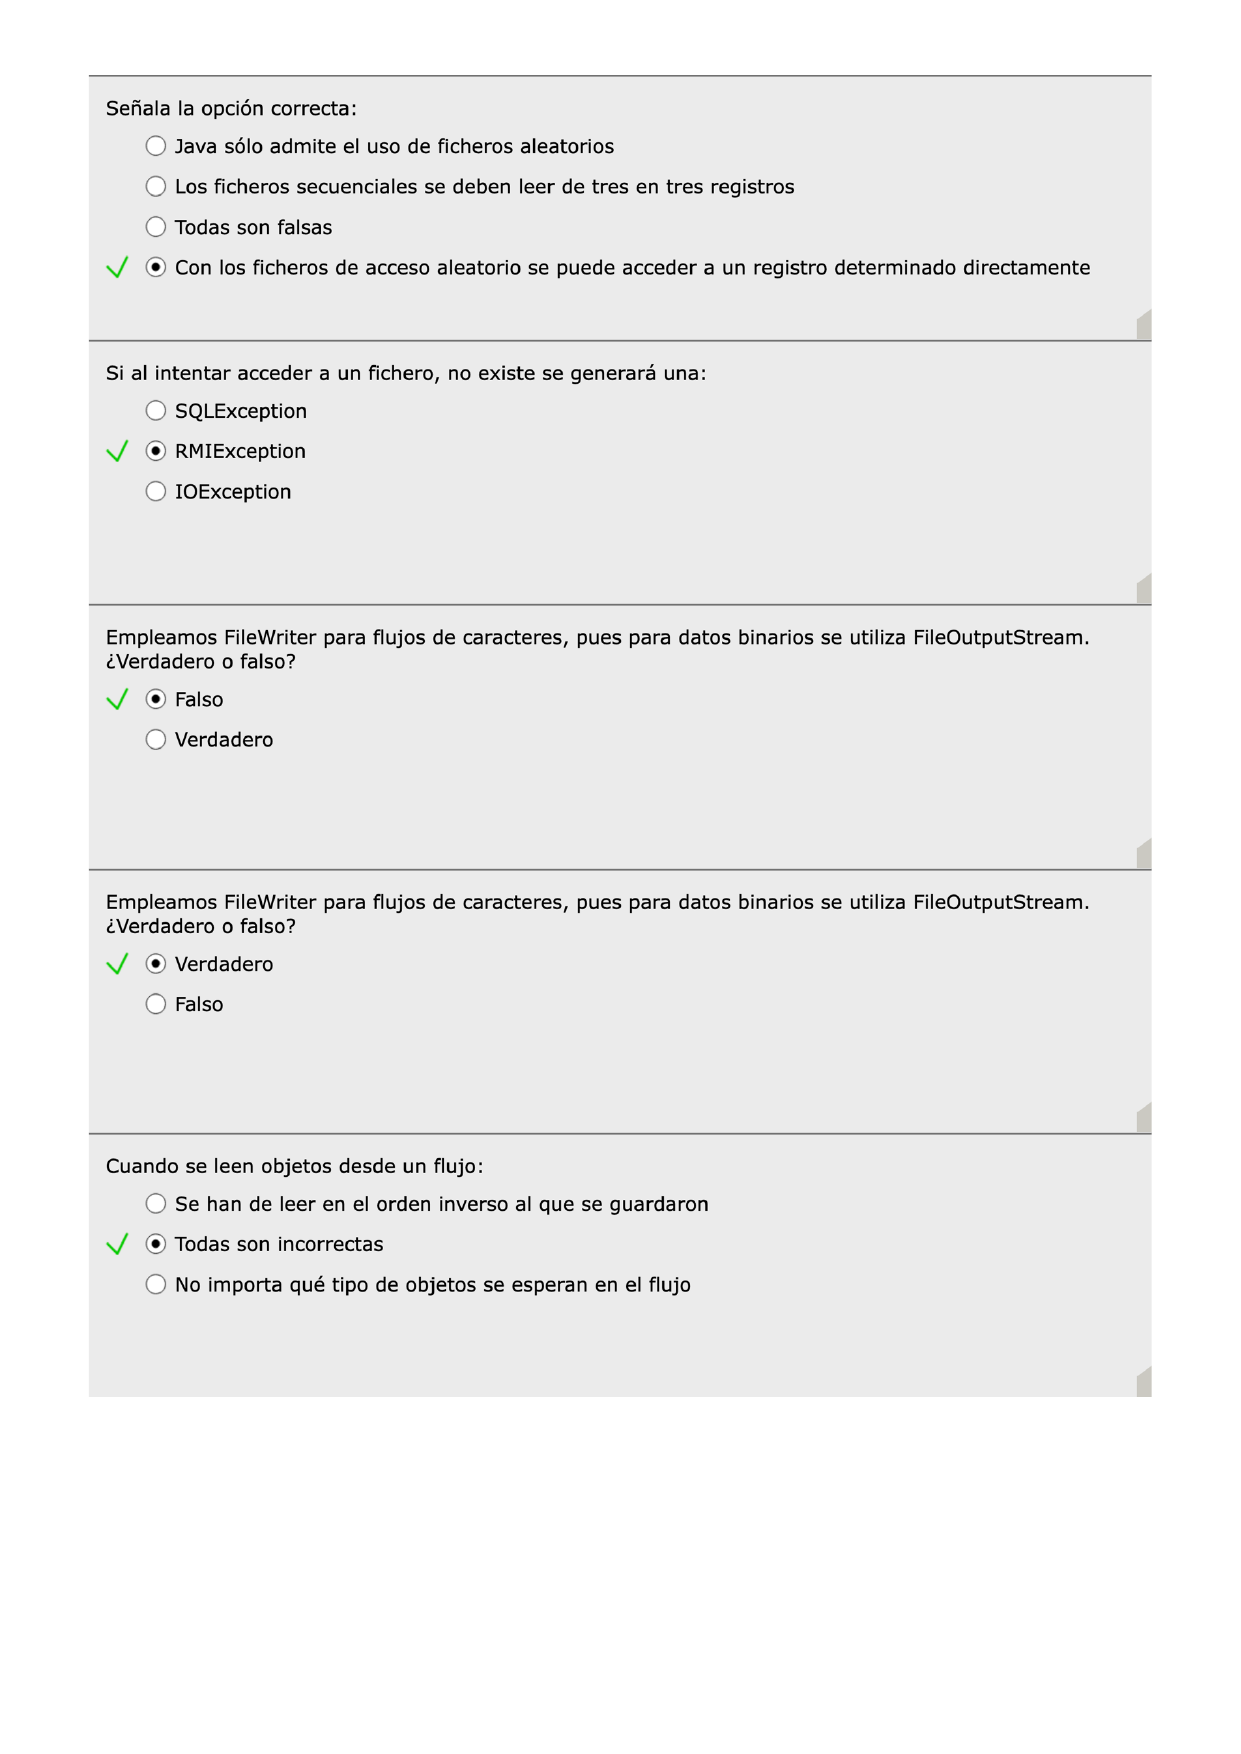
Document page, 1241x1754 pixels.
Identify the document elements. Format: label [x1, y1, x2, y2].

picture [88, 75, 1152, 1397]
